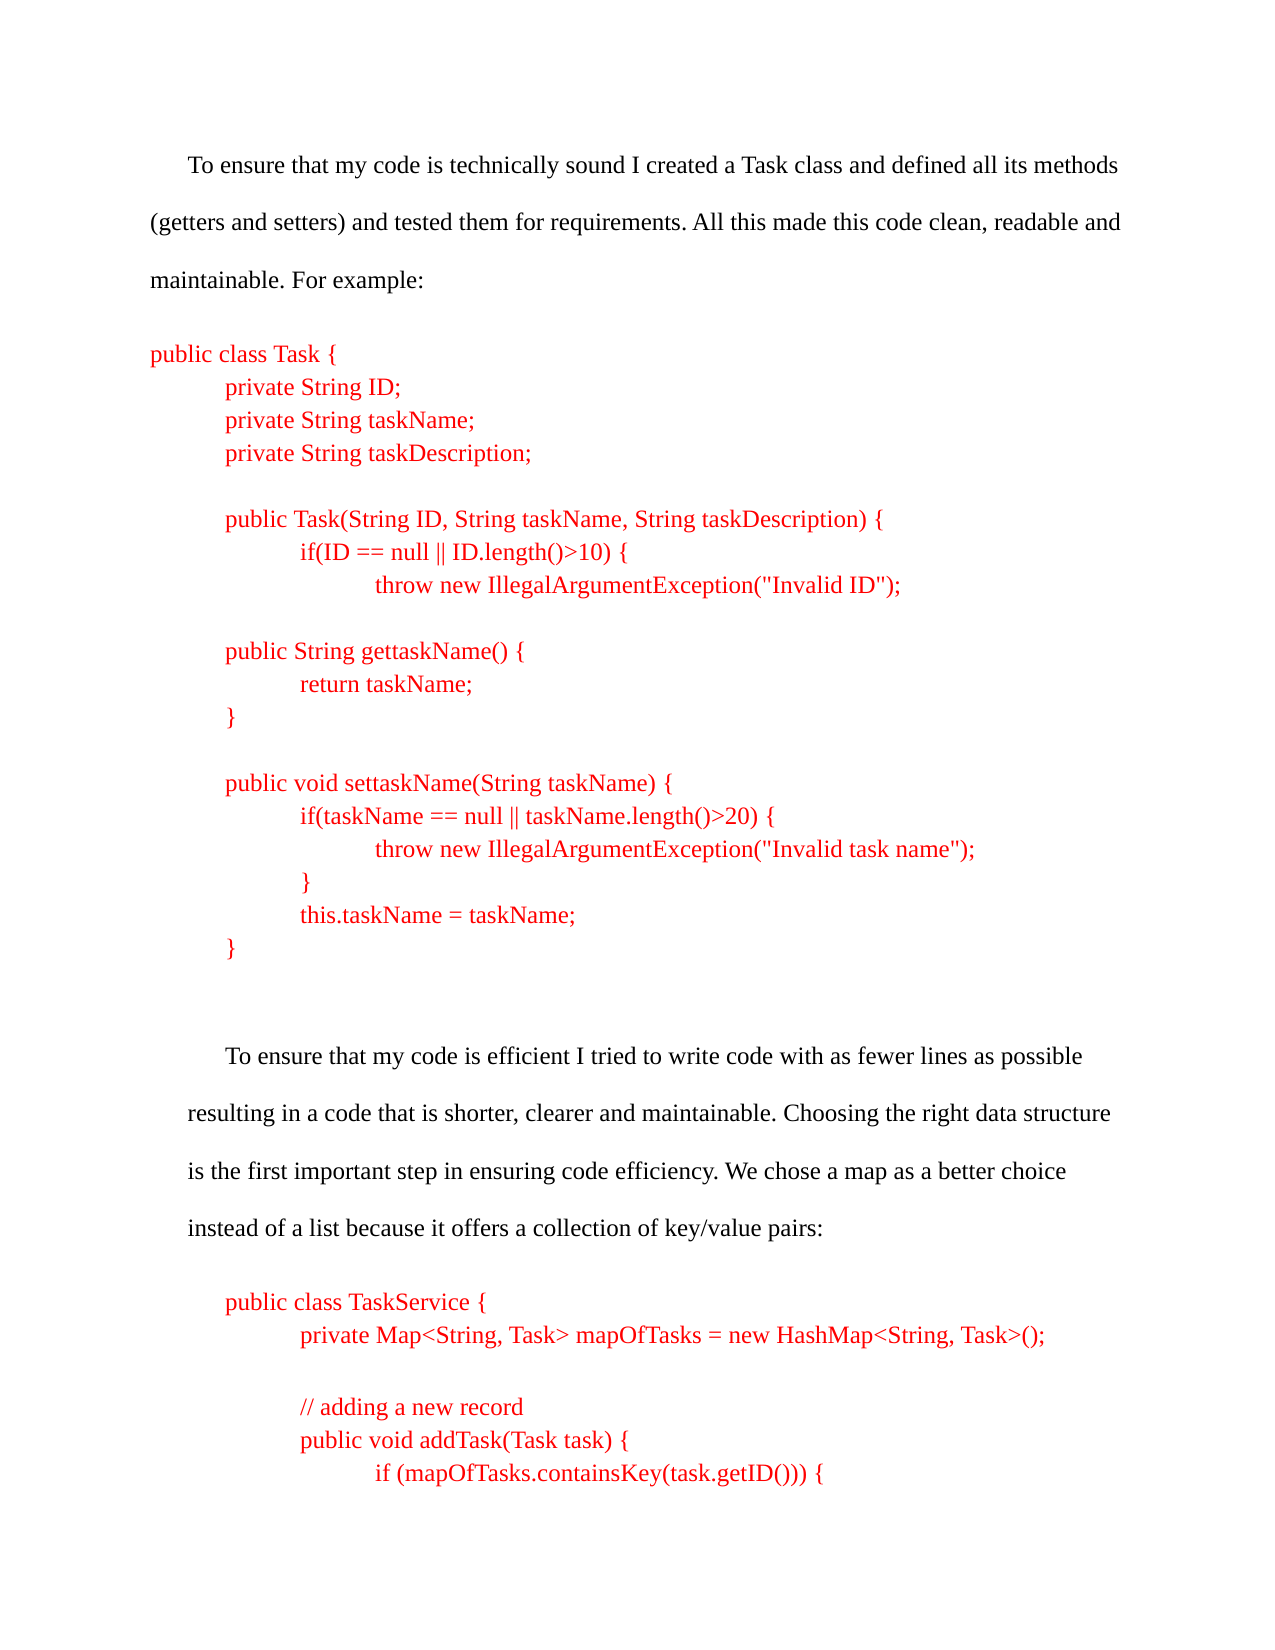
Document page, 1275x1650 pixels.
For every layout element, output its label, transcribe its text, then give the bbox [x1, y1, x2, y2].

text private String taskDescription; [150, 438, 1125, 467]
text } [150, 702, 1125, 731]
text private String taskName; [150, 405, 1125, 434]
text if(taskName == null || taskName.length()>20) { [150, 801, 1125, 830]
text // adding a new record [187, 1392, 1125, 1421]
text this.taskName = taskName; [150, 901, 1125, 929]
text public void addTask(Task task) { [187, 1425, 1125, 1453]
text if (mapOfTasks.containsKey(task.getID())) { [187, 1458, 1125, 1487]
text throw new IllegalArgumentException("Invalid ID"); [150, 570, 1125, 599]
text public class TaskService { [187, 1287, 1125, 1316]
text } [150, 933, 1125, 962]
text } [150, 867, 1125, 896]
text To ensure that my code is efficient I tried to write code with as fewer lines as possible resulting in a code that is shorter, clearer and maintainable. Choosing the right data structure is the first important step in ensuring code efficiency. We chose a map as a better choice instead of a list because it offers a collection of key/value pairs: [187, 1041, 1125, 1242]
text private Map<String, Task> mapOfTasks = new HashMap<String, Task>(); [187, 1320, 1125, 1349]
text public String gettaskName() { [150, 636, 1125, 665]
text if(ID == null || ID.length()>10) { [150, 537, 1125, 566]
text public void settaskName(String taskName) { [150, 768, 1125, 797]
text return taskName; [150, 669, 1125, 698]
text private String ID; [150, 372, 1125, 401]
text throw new IllegalArgumentException("Invalid task name"); [150, 834, 1125, 863]
text public class Task { [150, 339, 1125, 368]
text public Task(String ID, String taskName, String taskDescription) { [150, 504, 1125, 533]
text To ensure that my code is technically sound I created a Task class and defined all its methods (getters and setters) and tested them for requirements. All this made this code clean, readable and maintainable. For example: [150, 150, 1125, 294]
